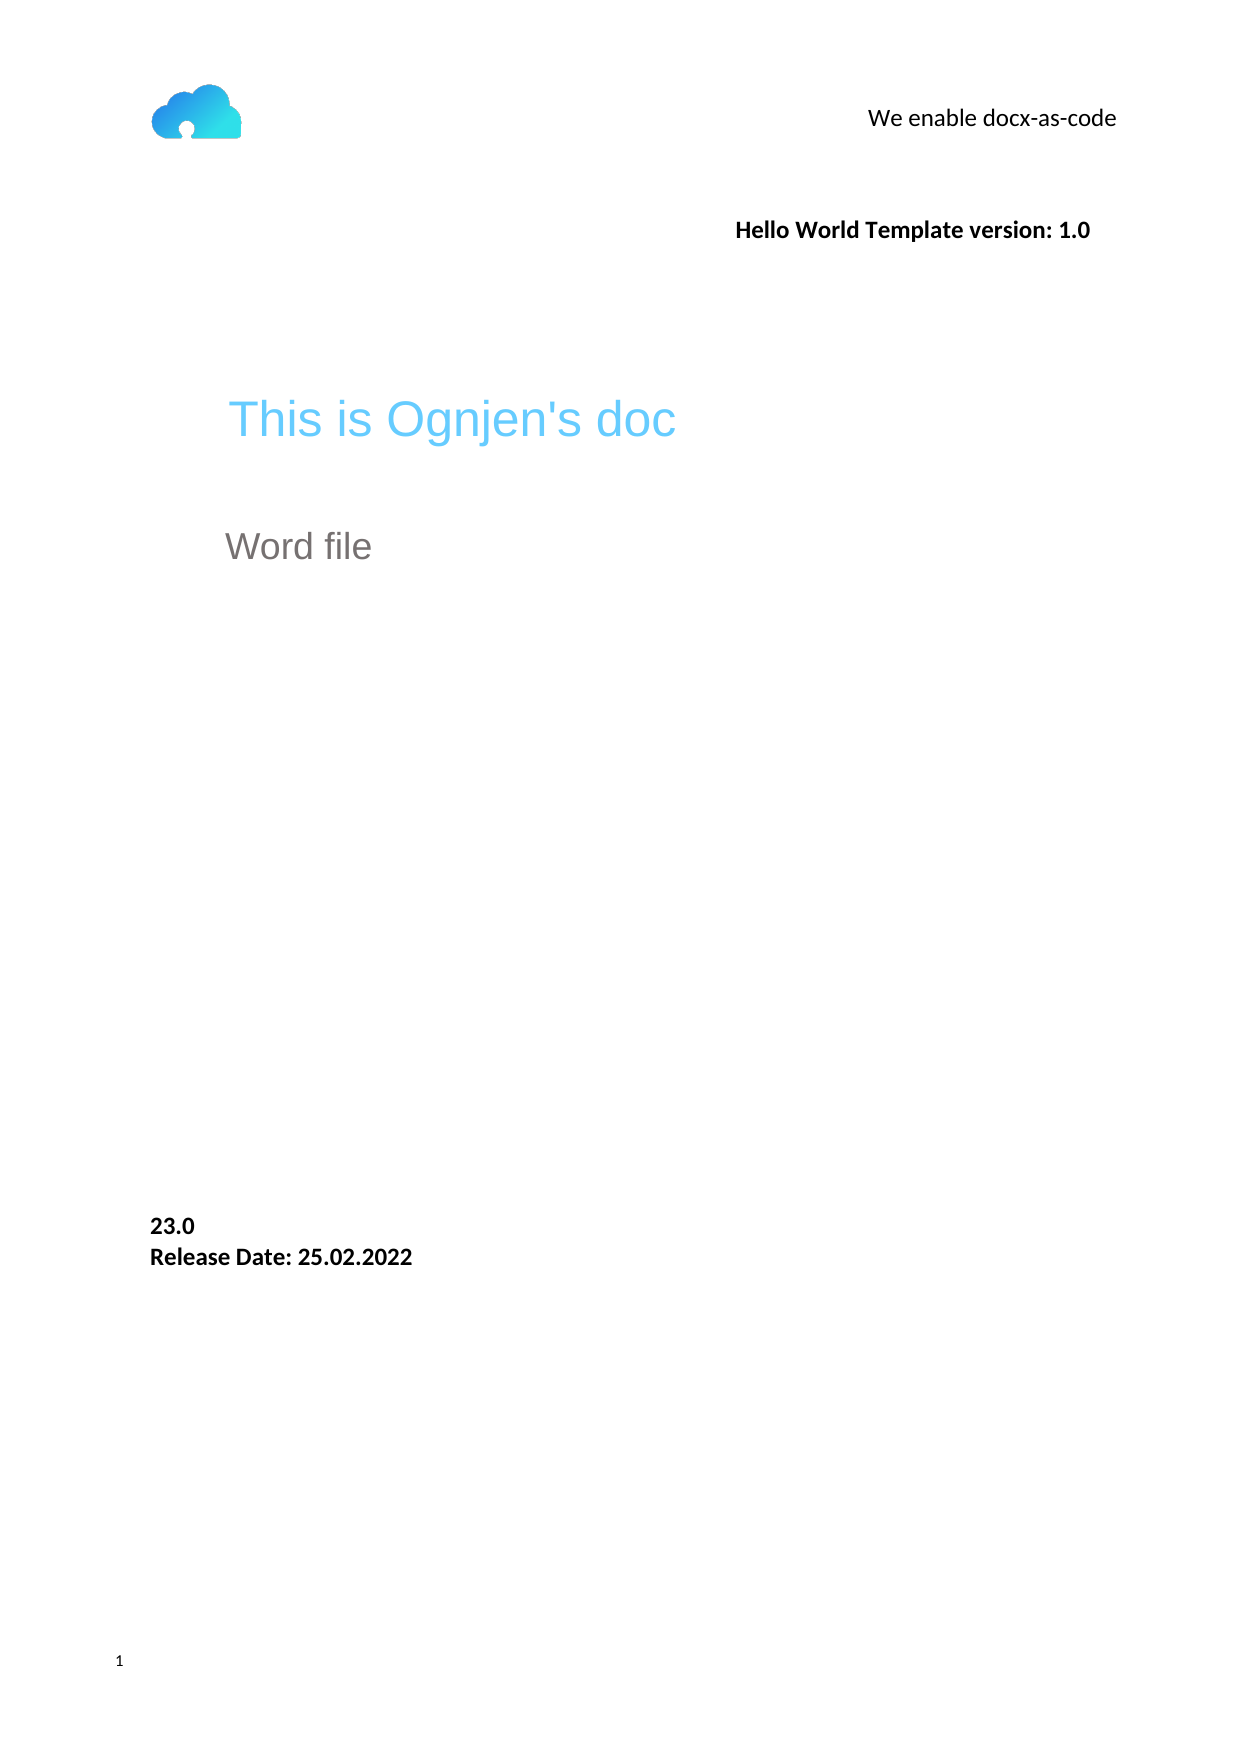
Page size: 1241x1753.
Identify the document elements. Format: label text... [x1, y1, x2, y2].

text 23.0 [150, 1210, 1090, 1241]
text Hello World Template version: 1.0 [150, 214, 1090, 244]
subtitle Word file [150, 524, 1090, 567]
picture [150, 73, 243, 153]
text Release Date: 25.02.2022 [150, 1241, 1090, 1271]
title This is Ognjen's doc [150, 389, 1090, 447]
